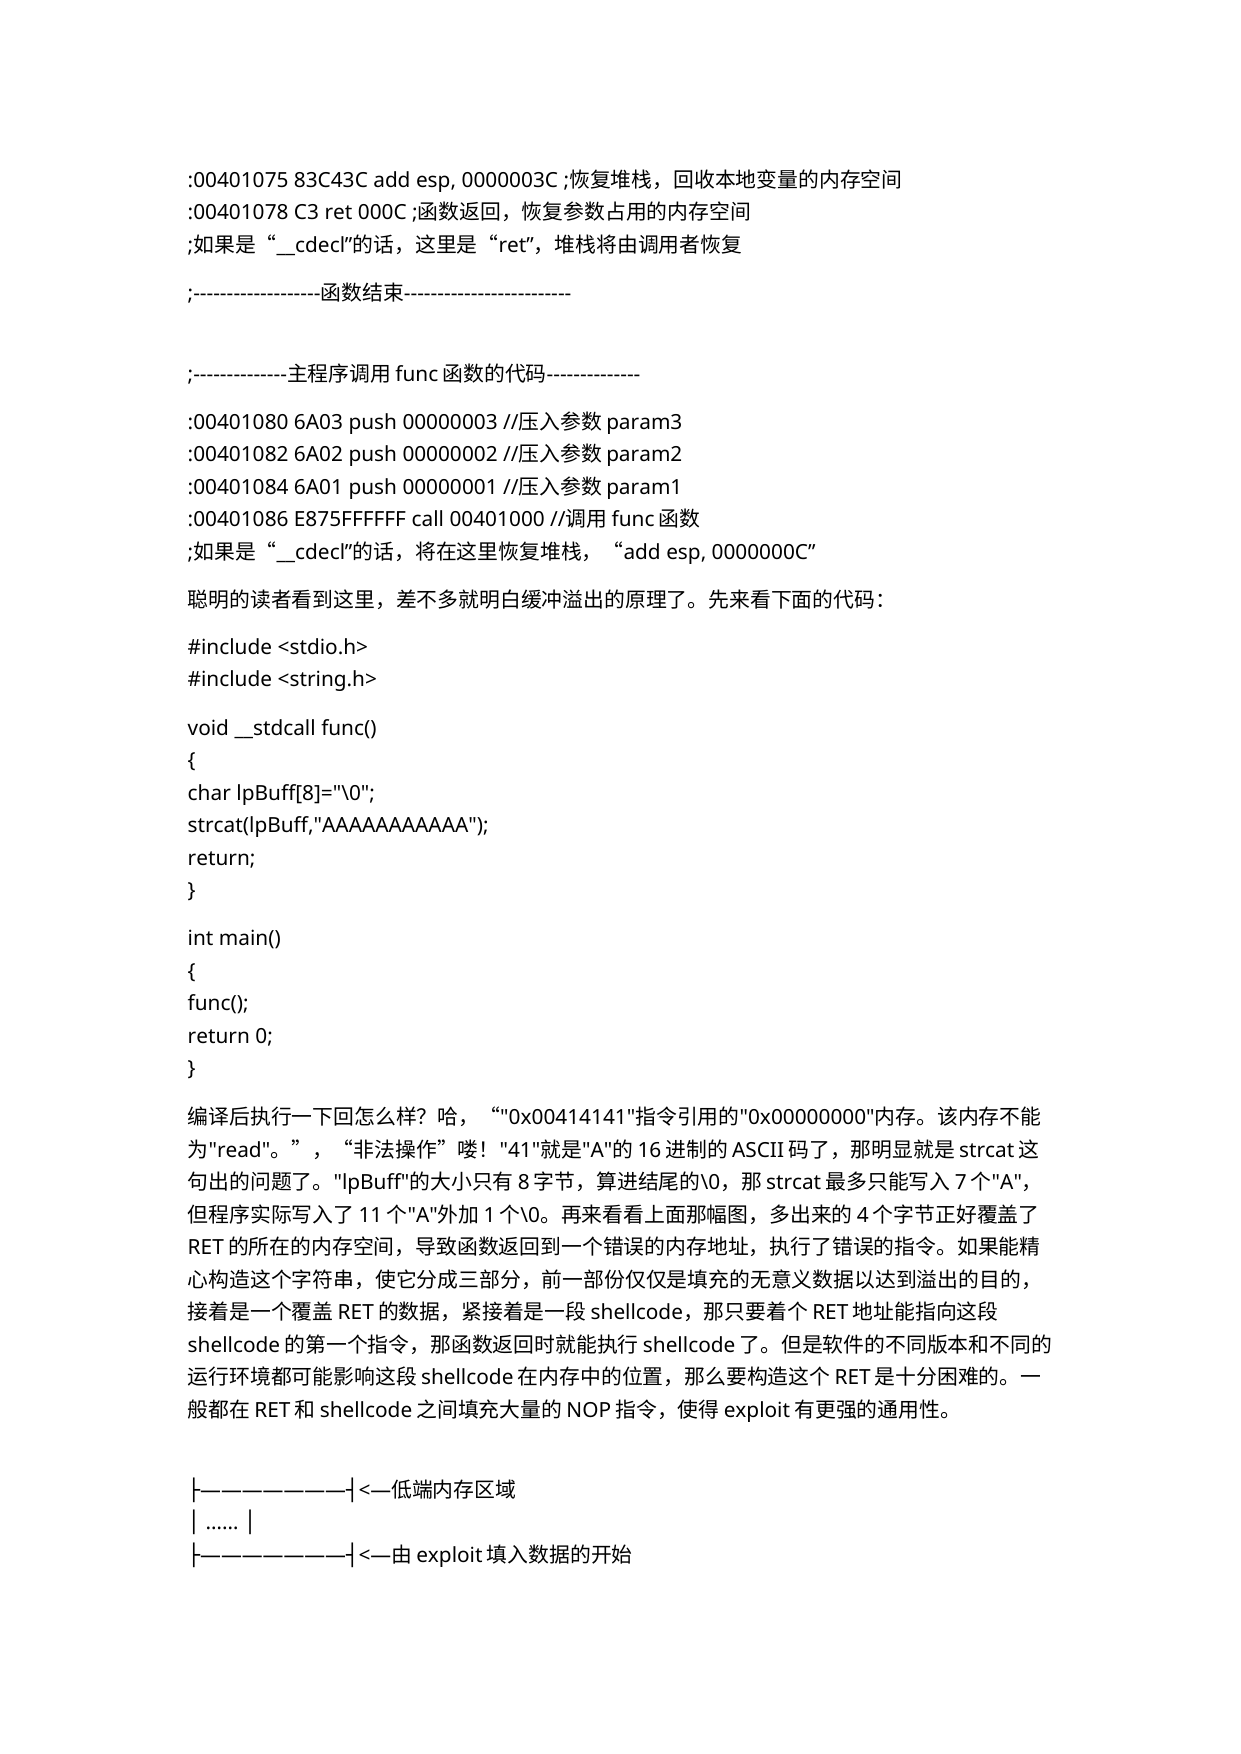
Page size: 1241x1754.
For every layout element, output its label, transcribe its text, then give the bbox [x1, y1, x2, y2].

text :00401080 6A03 push 00000003 //压入参数param3 :00401082 6A02 push 00000002 //压入参数param2 :00401084 6A01 push 00000001 //压入参数param1 :00401086 E875FFFFFF call 00401000 //调用func函数 ;如果是“__cdecl”的话，将在这里恢复堆栈，“add esp, 0000000C” [187, 404, 1053, 566]
text int main() { func(); return 0; } [187, 921, 1053, 1084]
text void __stdcall func() { char lpBuff[8]="\0"; strcat(lpBuff,"AAAAAAAAAAA"); return; } [187, 711, 1053, 906]
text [187, 1440, 1053, 1570]
text ;--------------主程序调用func函数的代码-------------- [187, 323, 1053, 388]
text :00401075 83C43C add esp, 0000003C ;恢复堆栈，回收本地变量的内存空间 :00401078 C3 ret 000C ;函数返回，恢复参数占用的内存空间 ;如果是“__cdecl”的话，这里是“ret”，堆栈将由调用者恢复 [187, 162, 1053, 259]
text 聪明的读者看到这里，差不多就明白缓冲溢出的原理了。先来看下面的代码： [187, 582, 1053, 614]
text 编译后执行一下回怎么样？哈，“"0x00414141"指令引用的"0x00000000"内存。该内存不能为"read"。”，“非法操作”喽！"41"就是"A"的16进制的ASCII码了，那明显就是strcat这句出的问题了。"lpBuff"的大小只有8字节，算进结尾的\0，那strcat最多只能写入7个"A"，但程序实际写入了11个"A"外加1个\0。再来看看上面那幅图，多出来的4个字节正好覆盖了RET的所在的内存空间，导致函数返回到一个错误的内存地址，执行了错误的指令。如果能精心构造这个字符串，使它分成三部分，前一部份仅仅是填充的无意义数据以达到溢出的目的，接着是一个覆盖RET的数据，紧接着是一段shellcode，那只要着个RET地址能指向这段shellcode的第一个指令，那函数返回时就能执行shellcode了。但是软件的不同版本和不同的运行环境都可能影响这段shellcode在内存中的位置，那么要构造这个RET是十分困难的。一般都在RET和shellcode之间填充大量的NOP指令，使得exploit有更强的通用性。 [187, 1099, 1053, 1424]
text ;-------------------函数结束------------------------- [187, 275, 1053, 308]
text #include <stdio.h> #include <string.h> [187, 630, 1053, 695]
